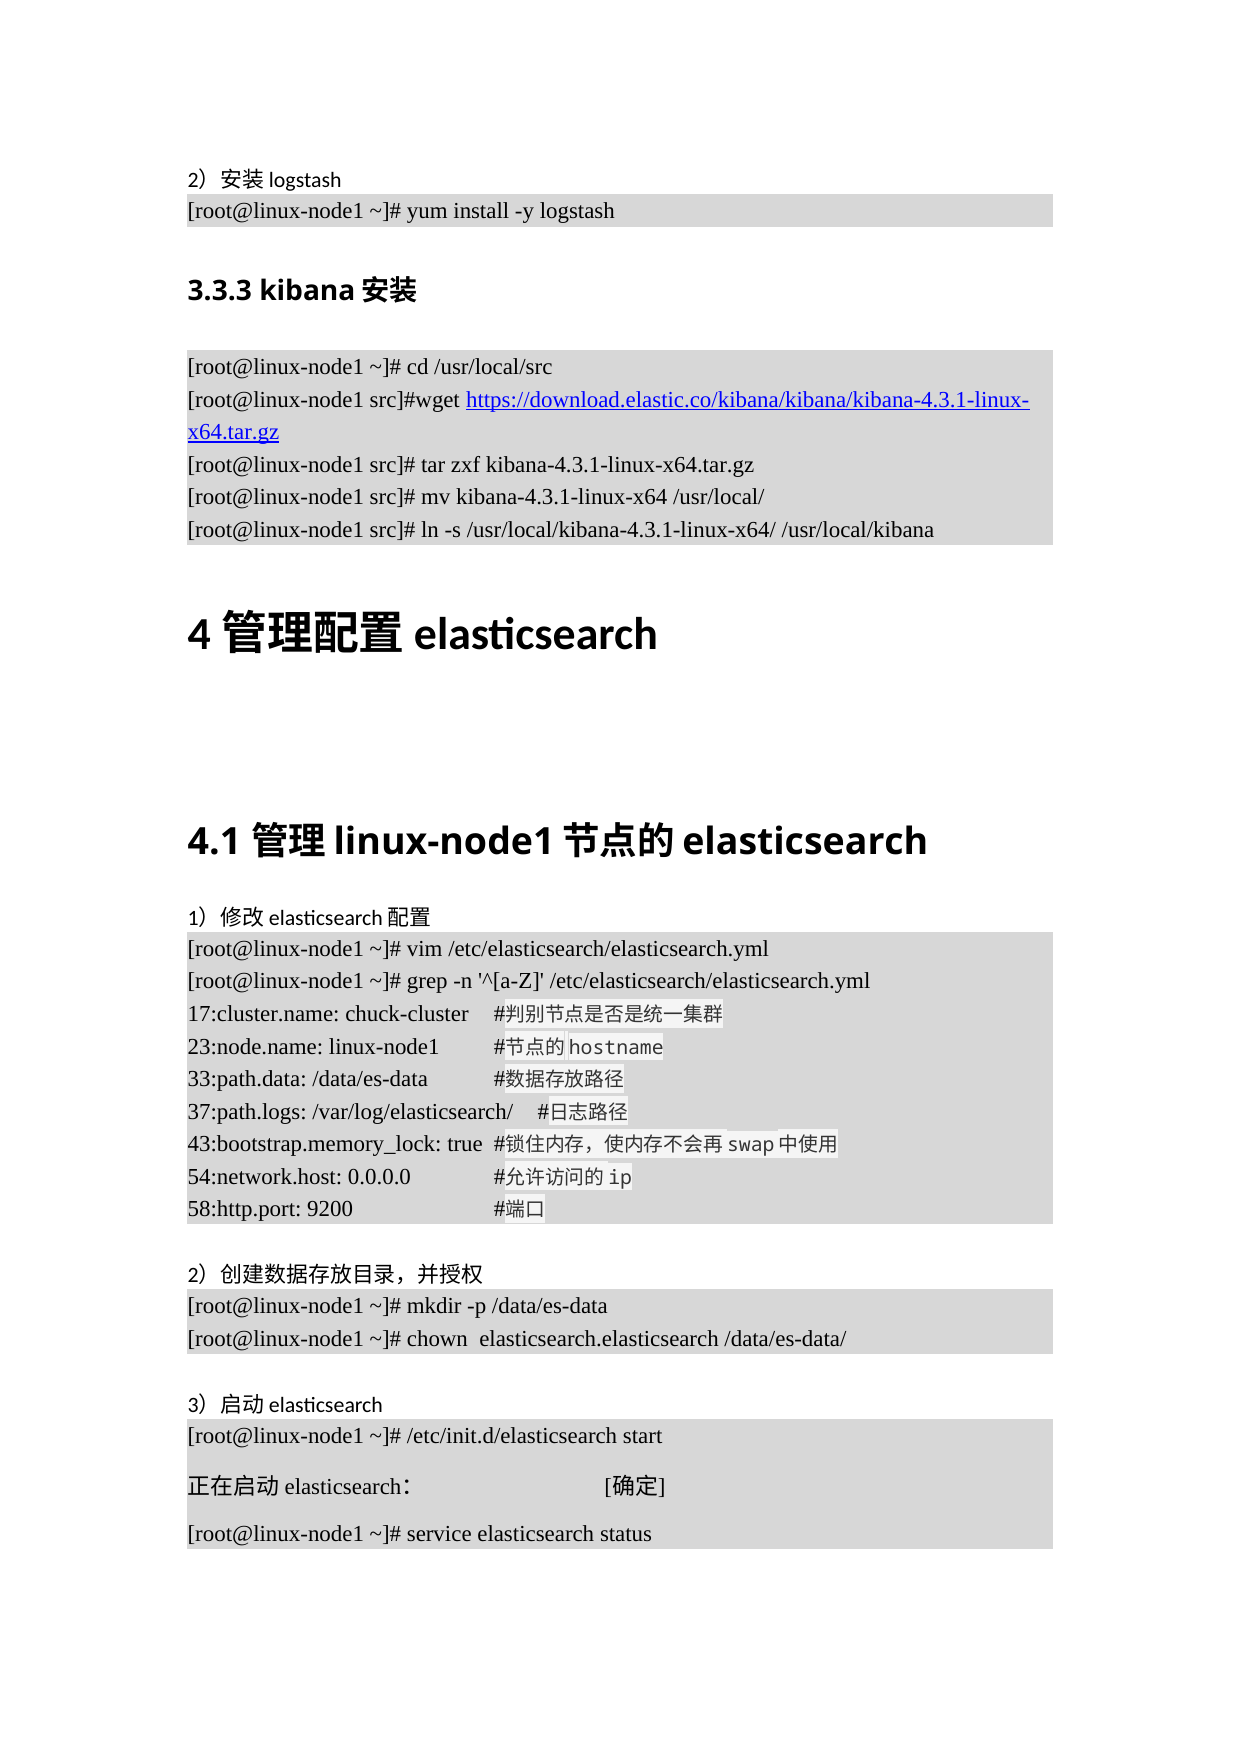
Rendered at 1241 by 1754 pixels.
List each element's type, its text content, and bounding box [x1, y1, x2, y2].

text [root@linux-node1 ~]# yum install -y logstash [187, 194, 1053, 227]
text 54:network.host: 0.0.0.0 #允许访问的ip [187, 1159, 1053, 1192]
text 1）修改elasticsearch配置 [187, 899, 1053, 932]
text [root@linux-node1 src]#wget https://download.elastic.co/kibana/kibana/kibana-4.3.1-linux-x64.tar.gz [187, 383, 1053, 448]
text [root@linux-node1 ~]# chown elasticsearch.elasticsearch /data/es-data/ [187, 1322, 1053, 1354]
text [root@linux-node1 ~]# grep -n '^[a-Z]' /etc/elasticsearch/elasticsearch.yml [187, 964, 1053, 997]
text [root@linux-node1 ~]# mkdir -p /data/es-data [187, 1289, 1053, 1322]
text [root@linux-node1 src]# ln -s /usr/local/kibana-4.3.1-linux-x64/ /usr/local/kibana [187, 513, 1053, 545]
text 17:cluster.name: chuck-cluster #判别节点是否是统一集群 [187, 997, 1053, 1029]
text 37:path.logs: /var/log/elasticsearch/ #日志路径 [187, 1094, 1053, 1127]
text [root@linux-node1 ~]# vim /etc/elasticsearch/elasticsearch.yml [187, 932, 1053, 964]
text [root@linux-node1 ~]# service elasticsearch status [187, 1517, 1053, 1549]
text 58:http.port: 9200 #端口 [187, 1192, 1053, 1224]
text 23:node.name: linux-node1 #节点的hostname [187, 1029, 1053, 1062]
list 启动elasticsearch [187, 1387, 1053, 1419]
text [root@linux-node1 src]# mv kibana-4.3.1-linux-x64 /usr/local/ [187, 480, 1053, 513]
text 43:bootstrap.memory_lock: true #锁住内存，使内存不会再swap中使用 [187, 1127, 1053, 1159]
subtitle 3.3.3 kibana安装 [187, 256, 1053, 321]
subtitle 4.1 管理linux-node1节点的elasticsearch [187, 805, 1053, 870]
text [root@linux-node1 src]# tar zxf kibana-4.3.1-linux-x64.tar.gz [187, 448, 1053, 480]
text 2）创建数据存放目录，并授权 [187, 1257, 1053, 1289]
text [root@linux-node1 ~]# cd /usr/local/src [187, 350, 1053, 383]
text [root@linux-node1 ~]# /etc/init.d/elasticsearch start [187, 1419, 1053, 1452]
subtitle 4 管理配置elasticsearch [187, 581, 1053, 678]
text 正在启动 elasticsearch： [确定] [187, 1452, 1053, 1517]
text 33:path.data: /data/es-data #数据存放路径 [187, 1062, 1053, 1094]
text 2）安装logstash [187, 162, 1053, 194]
